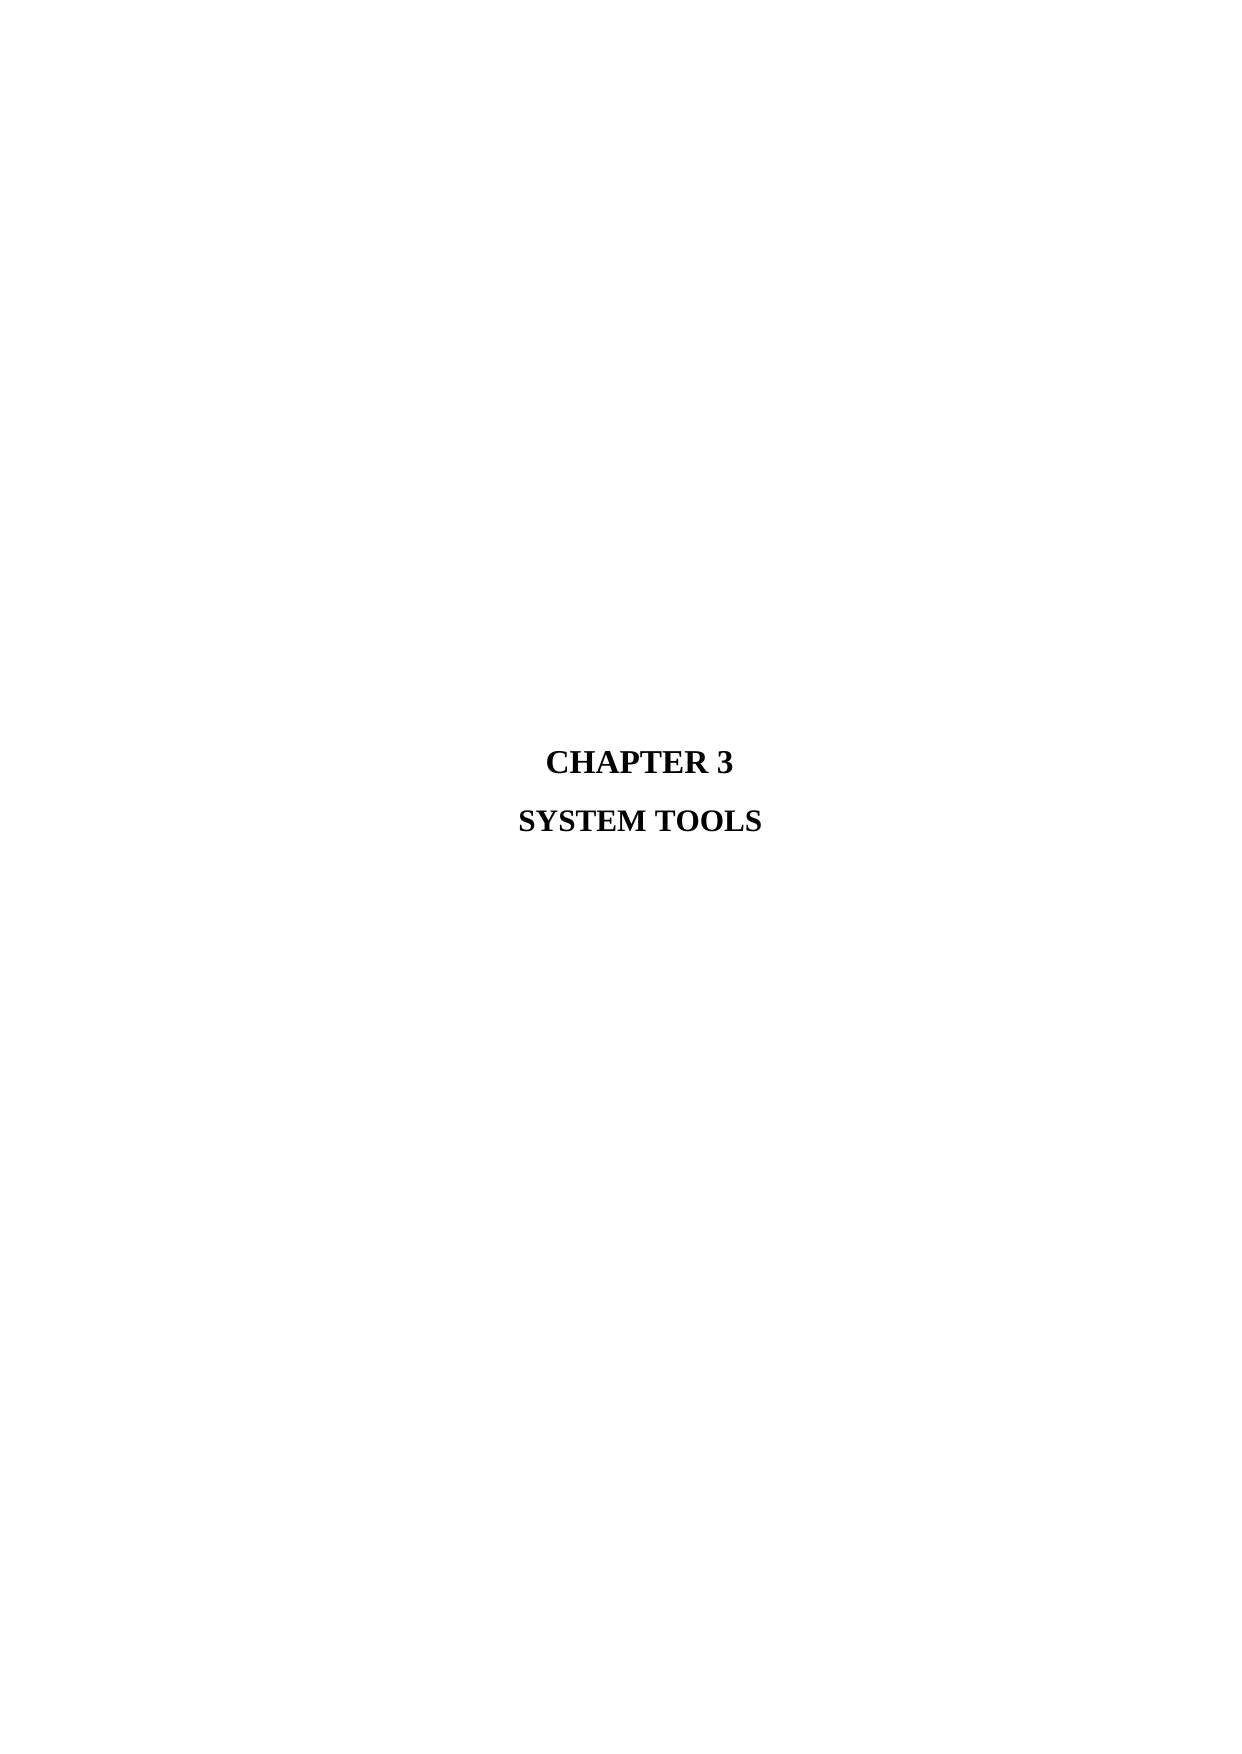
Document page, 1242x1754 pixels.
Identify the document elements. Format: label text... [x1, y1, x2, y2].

subtitle SYSTEM TOOLS [208, 803, 1072, 838]
subtitle CHAPTER 3 [208, 742, 1070, 780]
